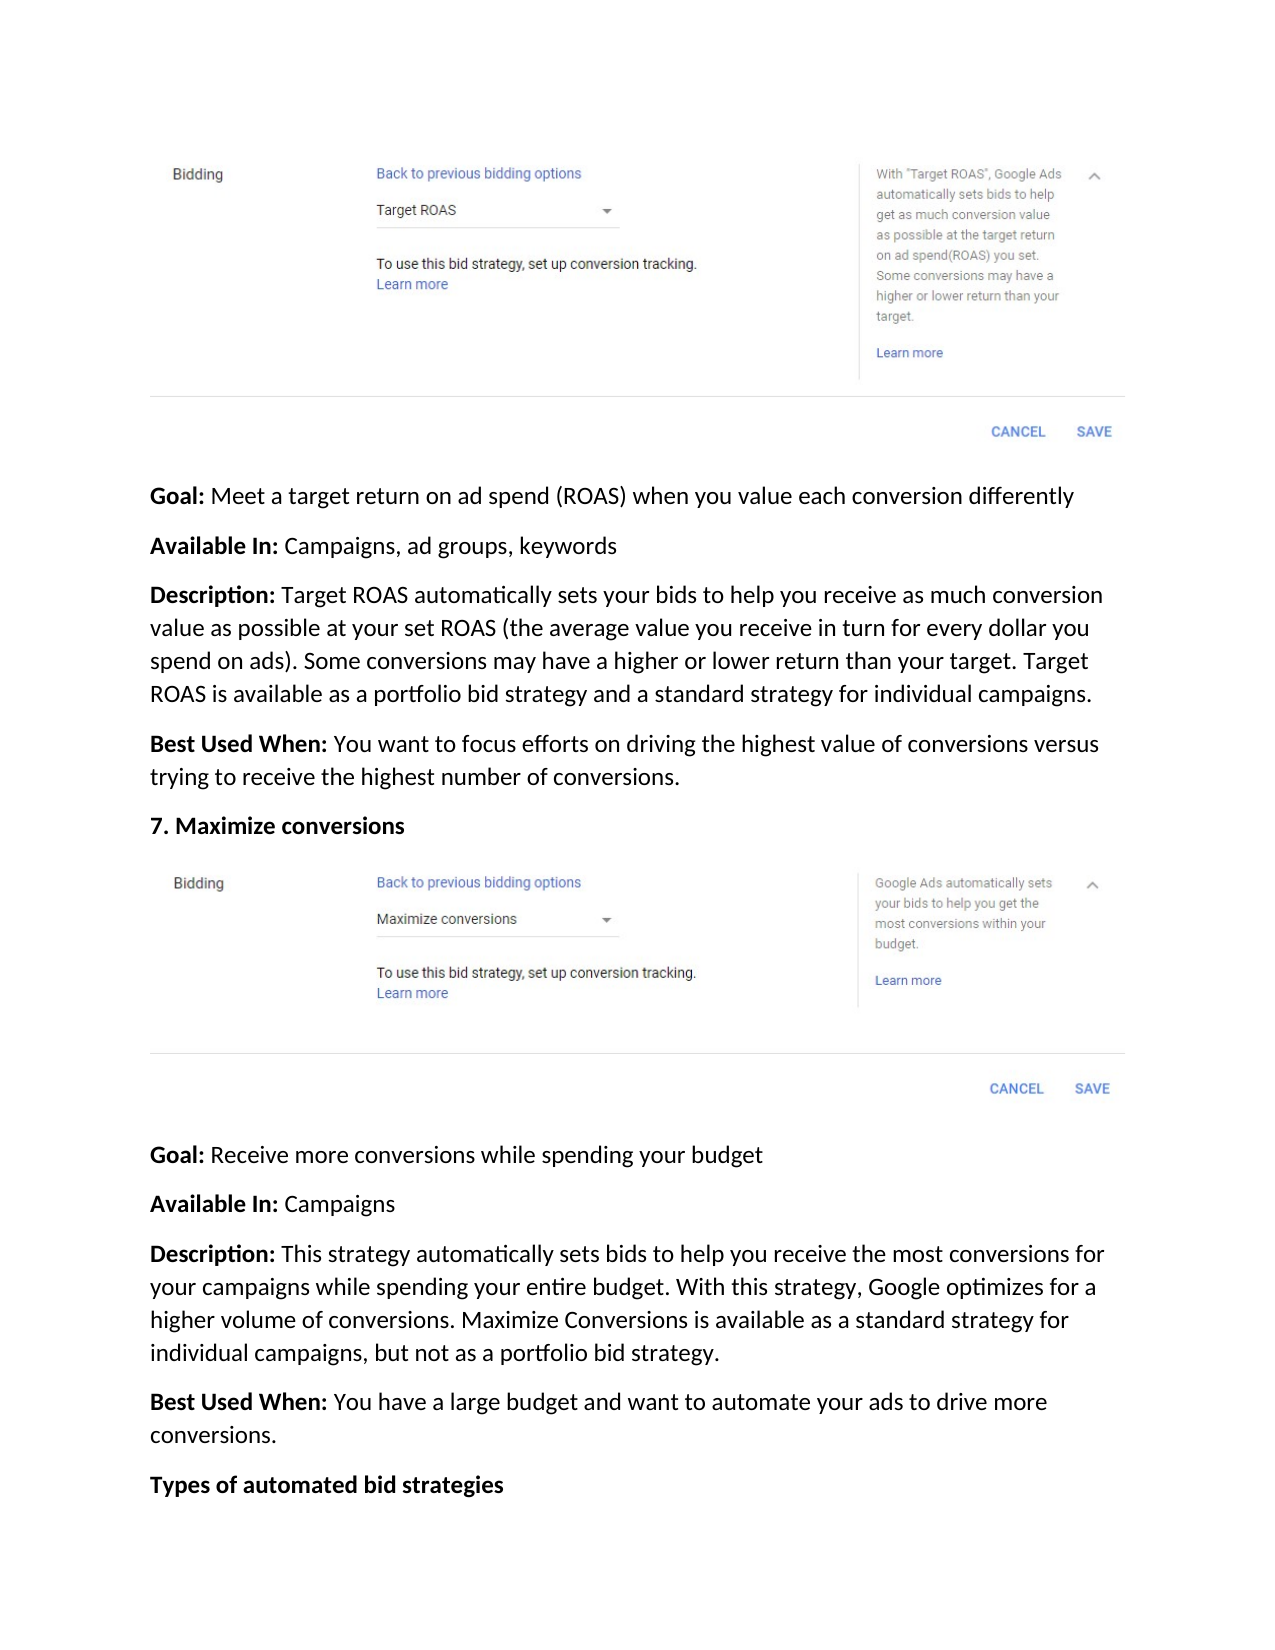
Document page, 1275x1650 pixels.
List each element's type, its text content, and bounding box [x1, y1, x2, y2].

text Goal: Receive more conversions while spending your budget [150, 1139, 1125, 1169]
text Available In: Campaigns [150, 1188, 1125, 1219]
text Description: This strategy automatically sets bids to help you receive the most conversions for your campaigns while spending your entire budget. With this strategy, Google optimizes for a higher volume of conversions. Maximize Conversions is available as a standard strategy for individual campaigns, but not as a portfolio bid strategy. [150, 1238, 1125, 1367]
text 7. Maximize conversions [150, 810, 1125, 841]
picture [150, 150, 1125, 462]
text Types of automated bid strategies [150, 1469, 1125, 1499]
text Available In: Campaigns, ad groups, keywords [150, 530, 1125, 561]
text Best Used When: You want to focus efforts on driving the highest value of conversions versus trying to receive the highest number of conversions. [150, 728, 1125, 791]
text Best Used When: You have a large budget and want to automate your ads to drive more conversions. [150, 1386, 1125, 1450]
text Description: Target ROAS automatically sets your bids to help you receive as much conversion value as possible at your set ROAS (the average value you receive in turn for every dollar you spend on ads). Some conversions may have a higher or lower return than your target. Target ROAS is available as a portfolio bid strategy and a standard strategy for individual campaigns. [150, 579, 1125, 709]
text Goal: Meet a target return on ad spend (ROAS) when you value each conversion differently [150, 480, 1125, 511]
picture [150, 860, 1125, 1121]
